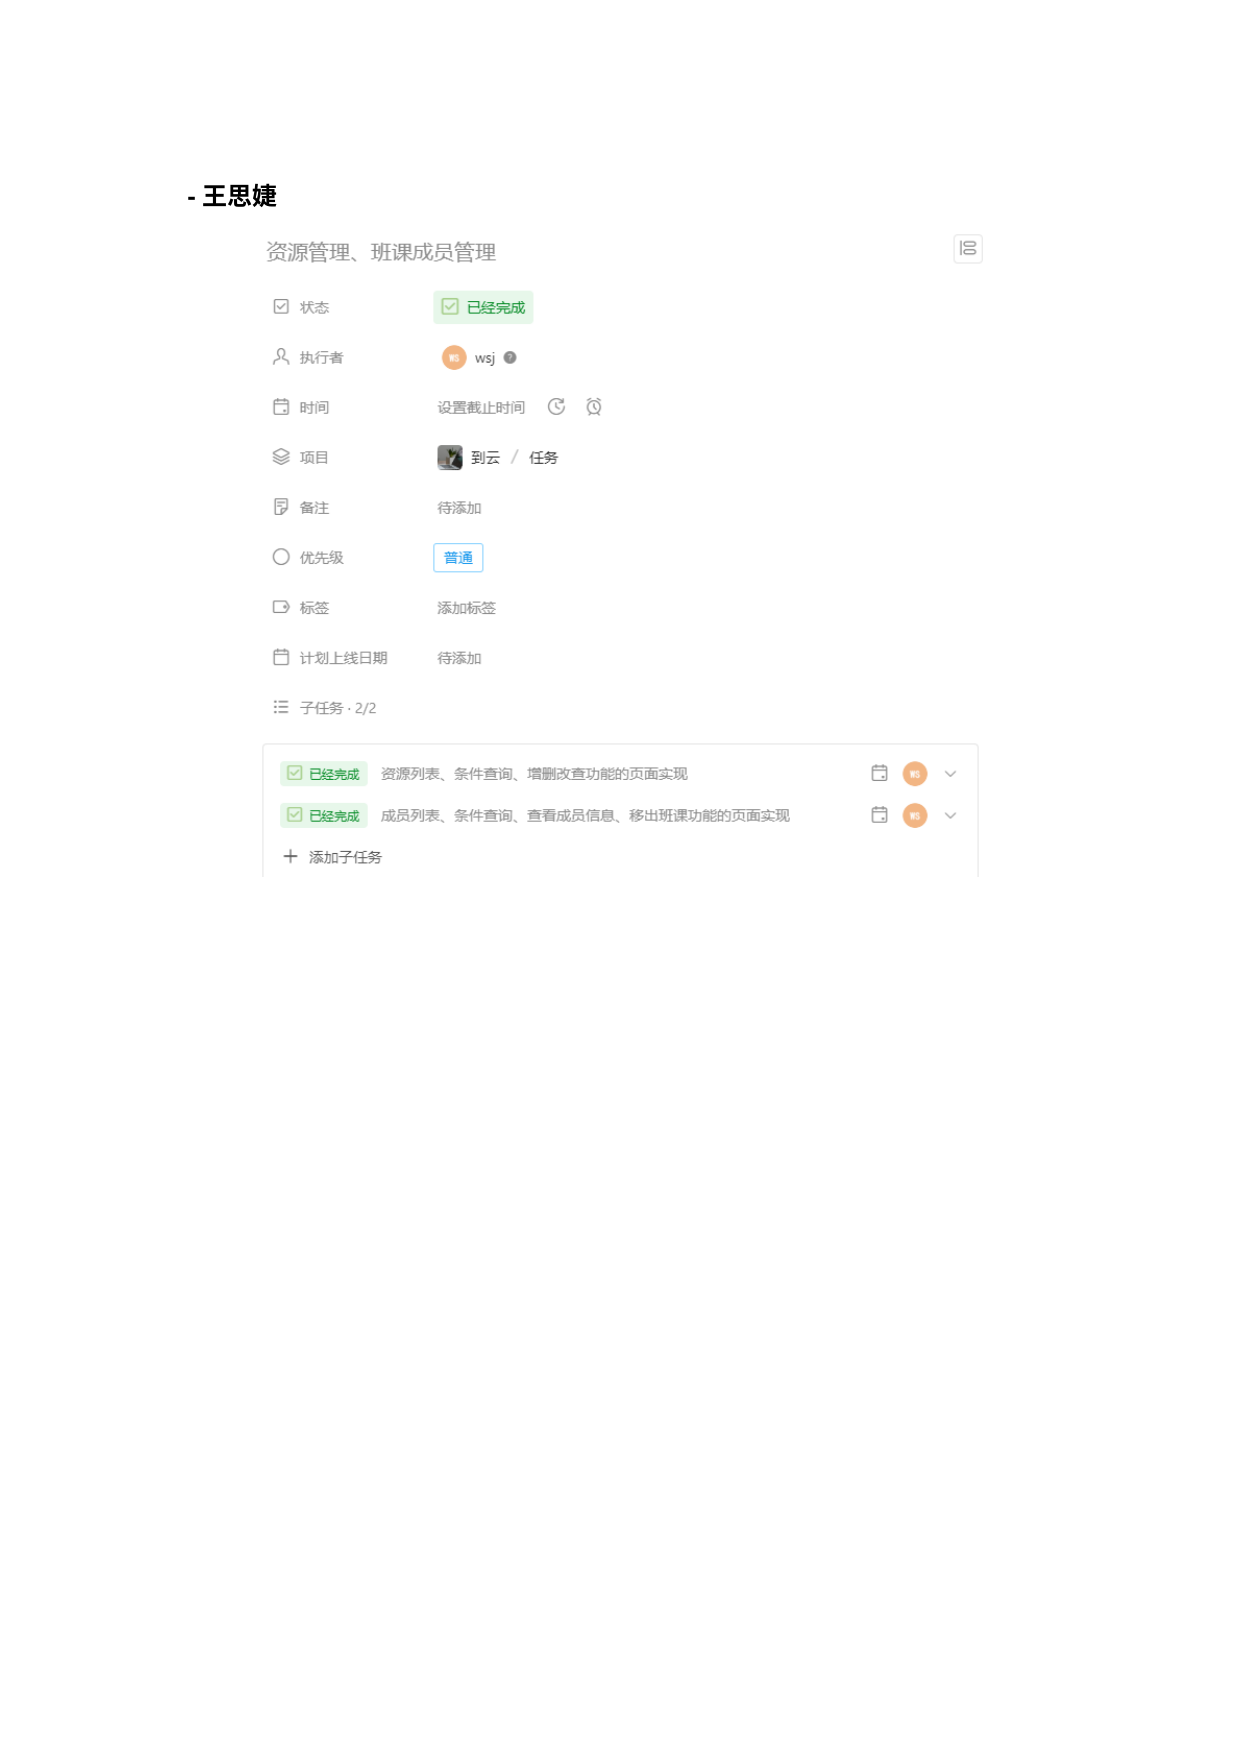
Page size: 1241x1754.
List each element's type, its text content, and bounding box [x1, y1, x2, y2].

picture [252, 227, 988, 877]
text - 王思婕 [187, 162, 1053, 227]
